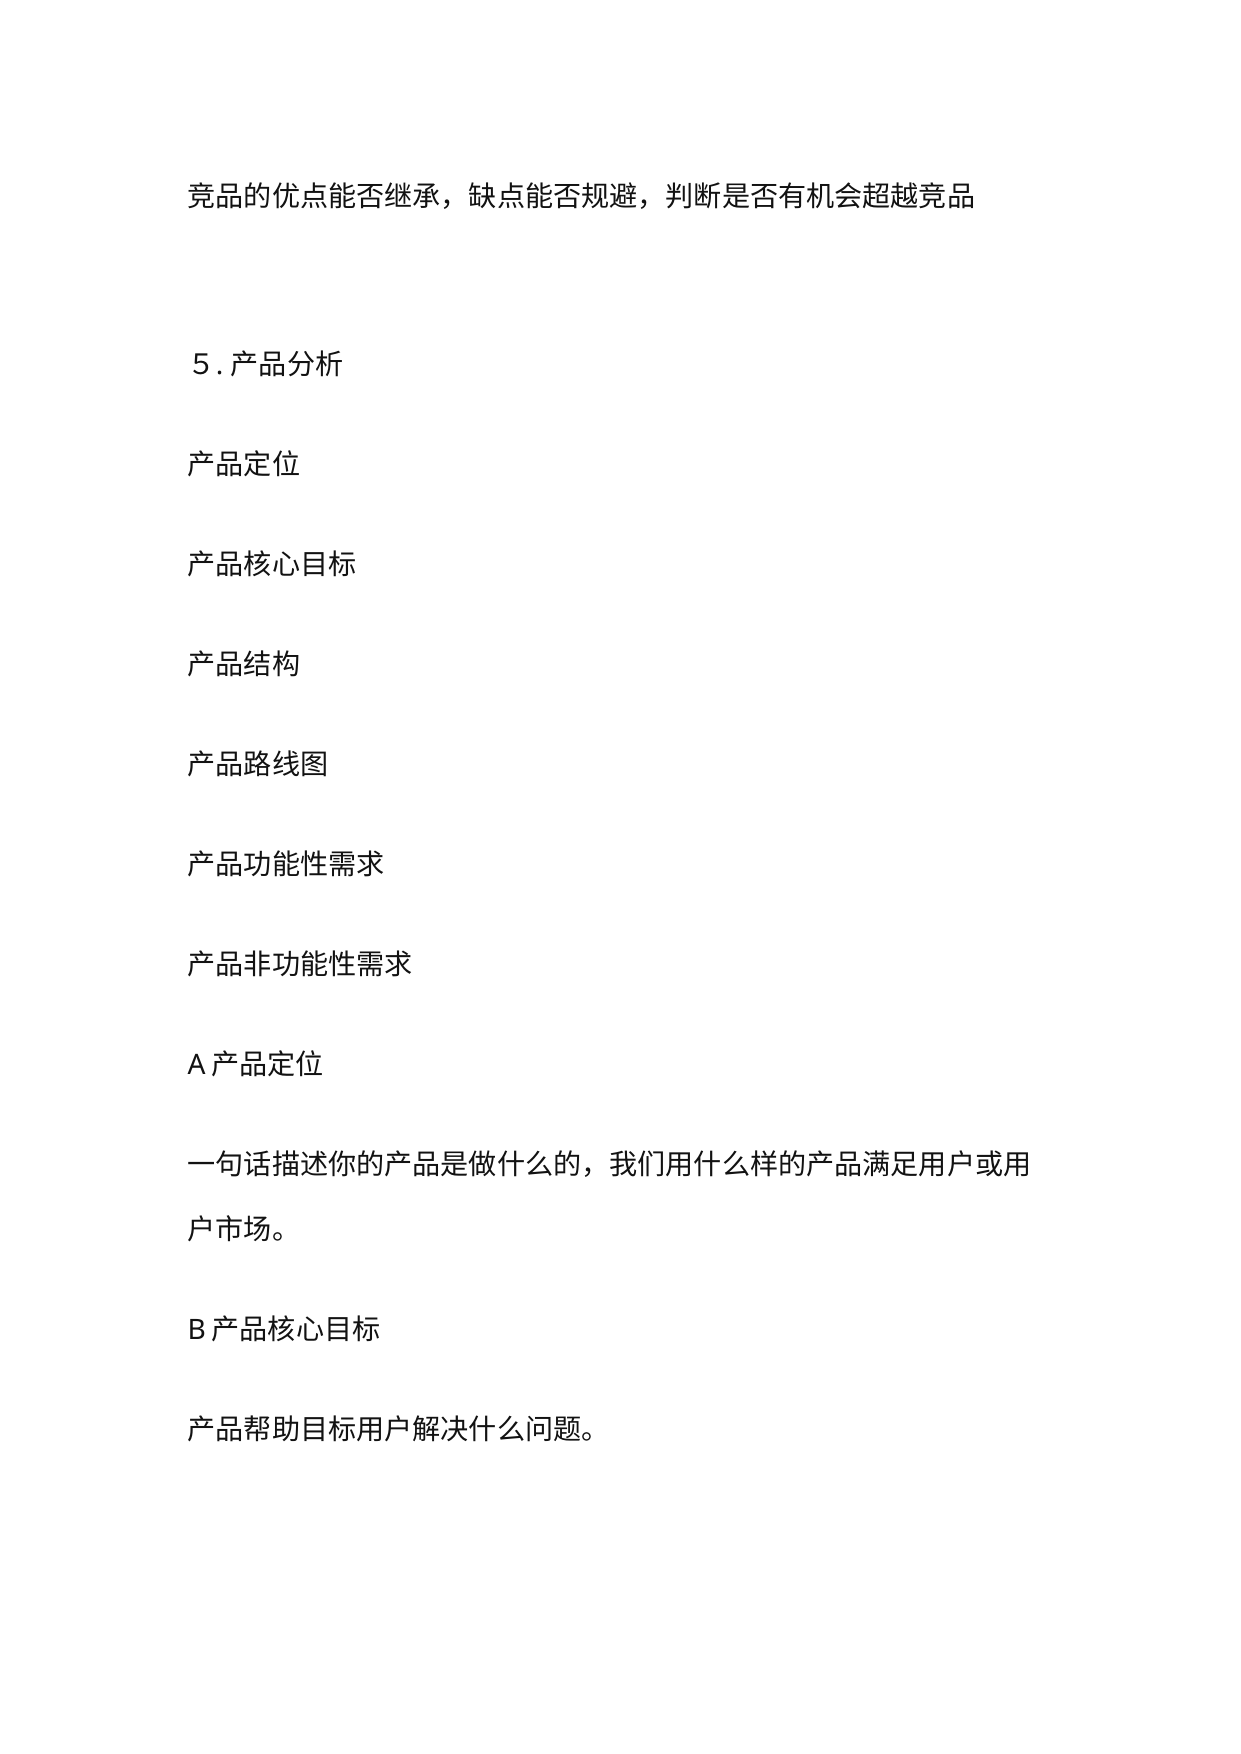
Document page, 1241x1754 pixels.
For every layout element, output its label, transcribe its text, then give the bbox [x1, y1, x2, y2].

text 产品功能性需求 [187, 829, 1053, 894]
text 产品结构 [187, 629, 1053, 694]
text 竞品的优点能否继承，缺点能否规避，判断是否有机会超越竞品 [187, 162, 1053, 227]
text 产品帮助目标用户解决什么问题。 [187, 1394, 1053, 1459]
text 一句话描述你的产品是做什么的，我们用什么样的产品满足用户或用户市场。 [187, 1129, 1053, 1259]
text A产品定位 [187, 1029, 1053, 1094]
text 产品定位 [187, 429, 1053, 494]
text 产品非功能性需求 [187, 929, 1053, 994]
text 产品路线图 [187, 729, 1053, 794]
text ５. 产品分析 [187, 329, 1053, 394]
text B产品核心目标 [187, 1294, 1053, 1359]
text 产品核心目标 [187, 529, 1053, 594]
